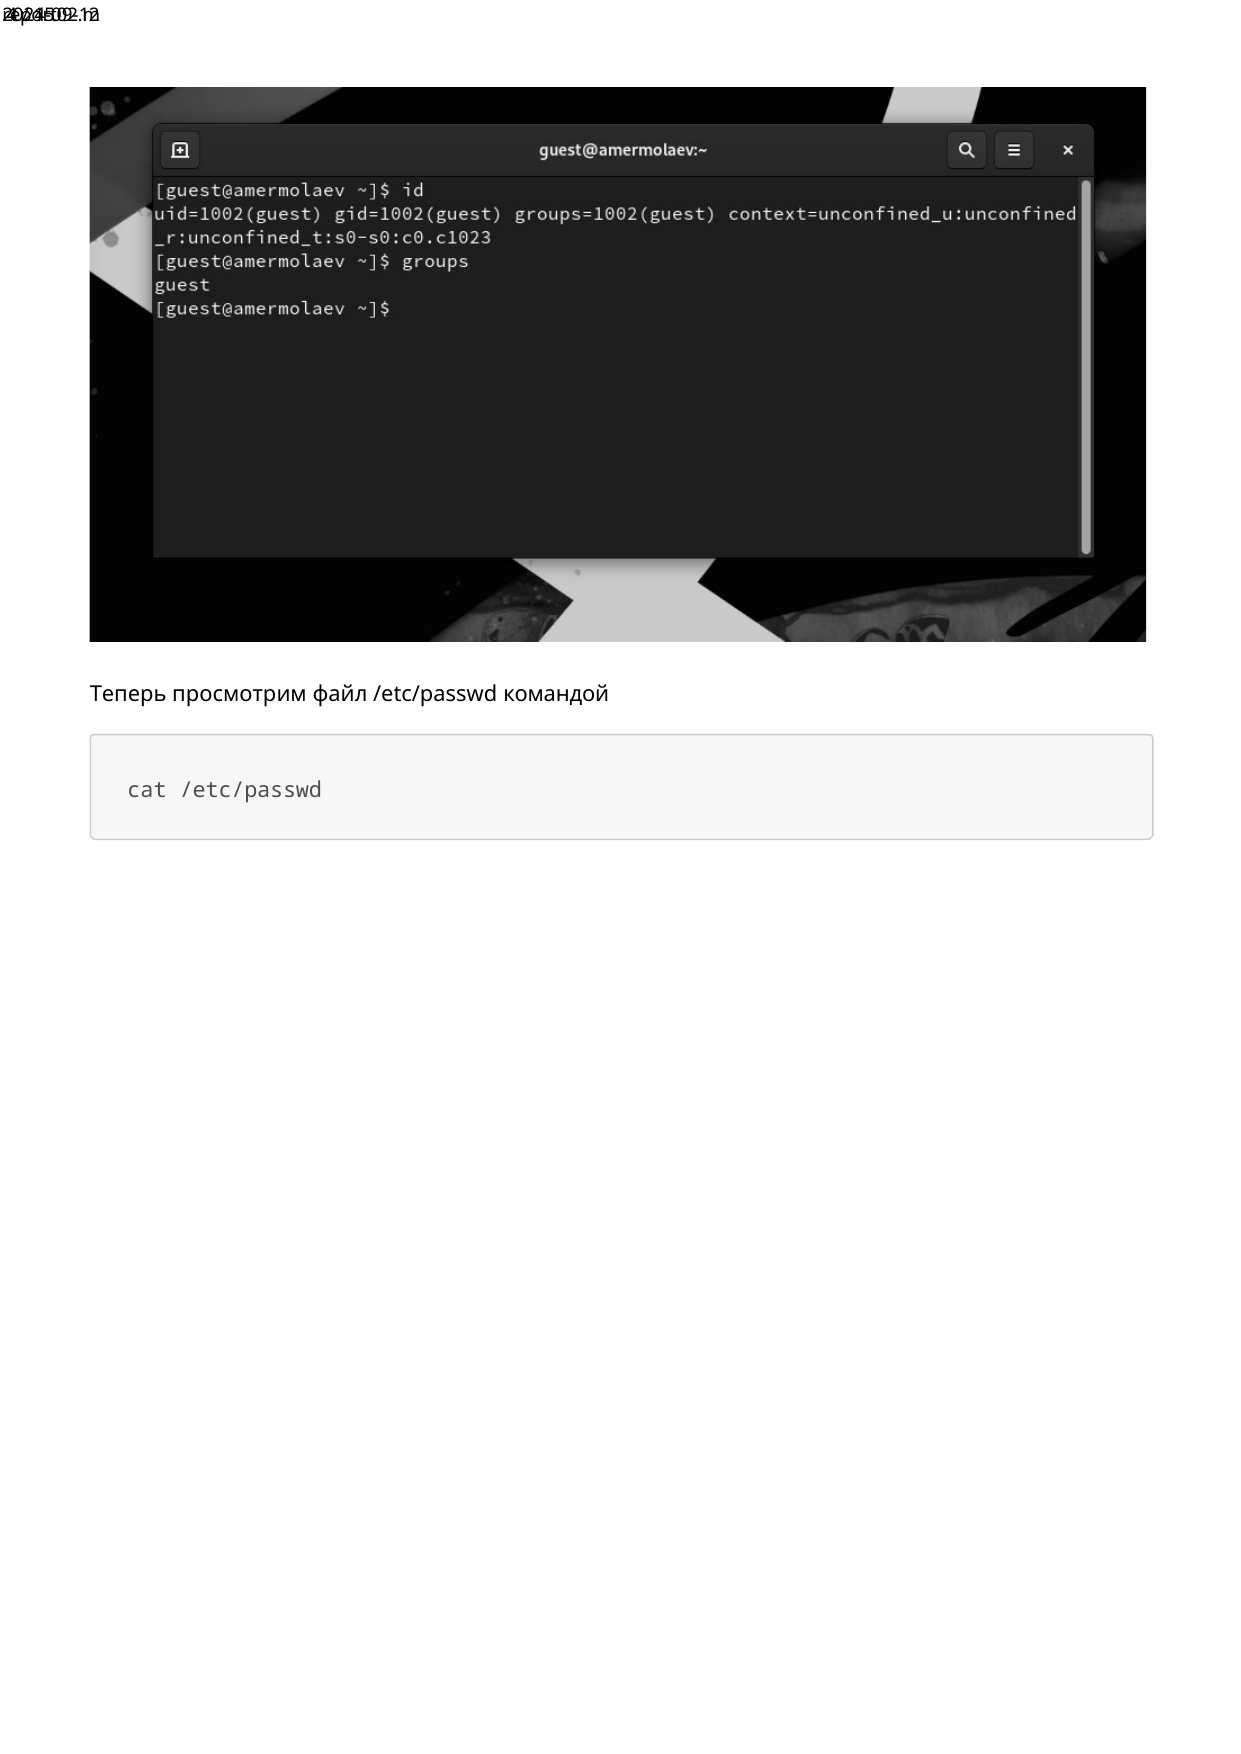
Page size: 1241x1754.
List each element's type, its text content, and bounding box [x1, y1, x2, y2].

picture [89, 87, 1147, 642]
text Теперь просмотрим файл /etc/passwd командой [89, 678, 1165, 708]
